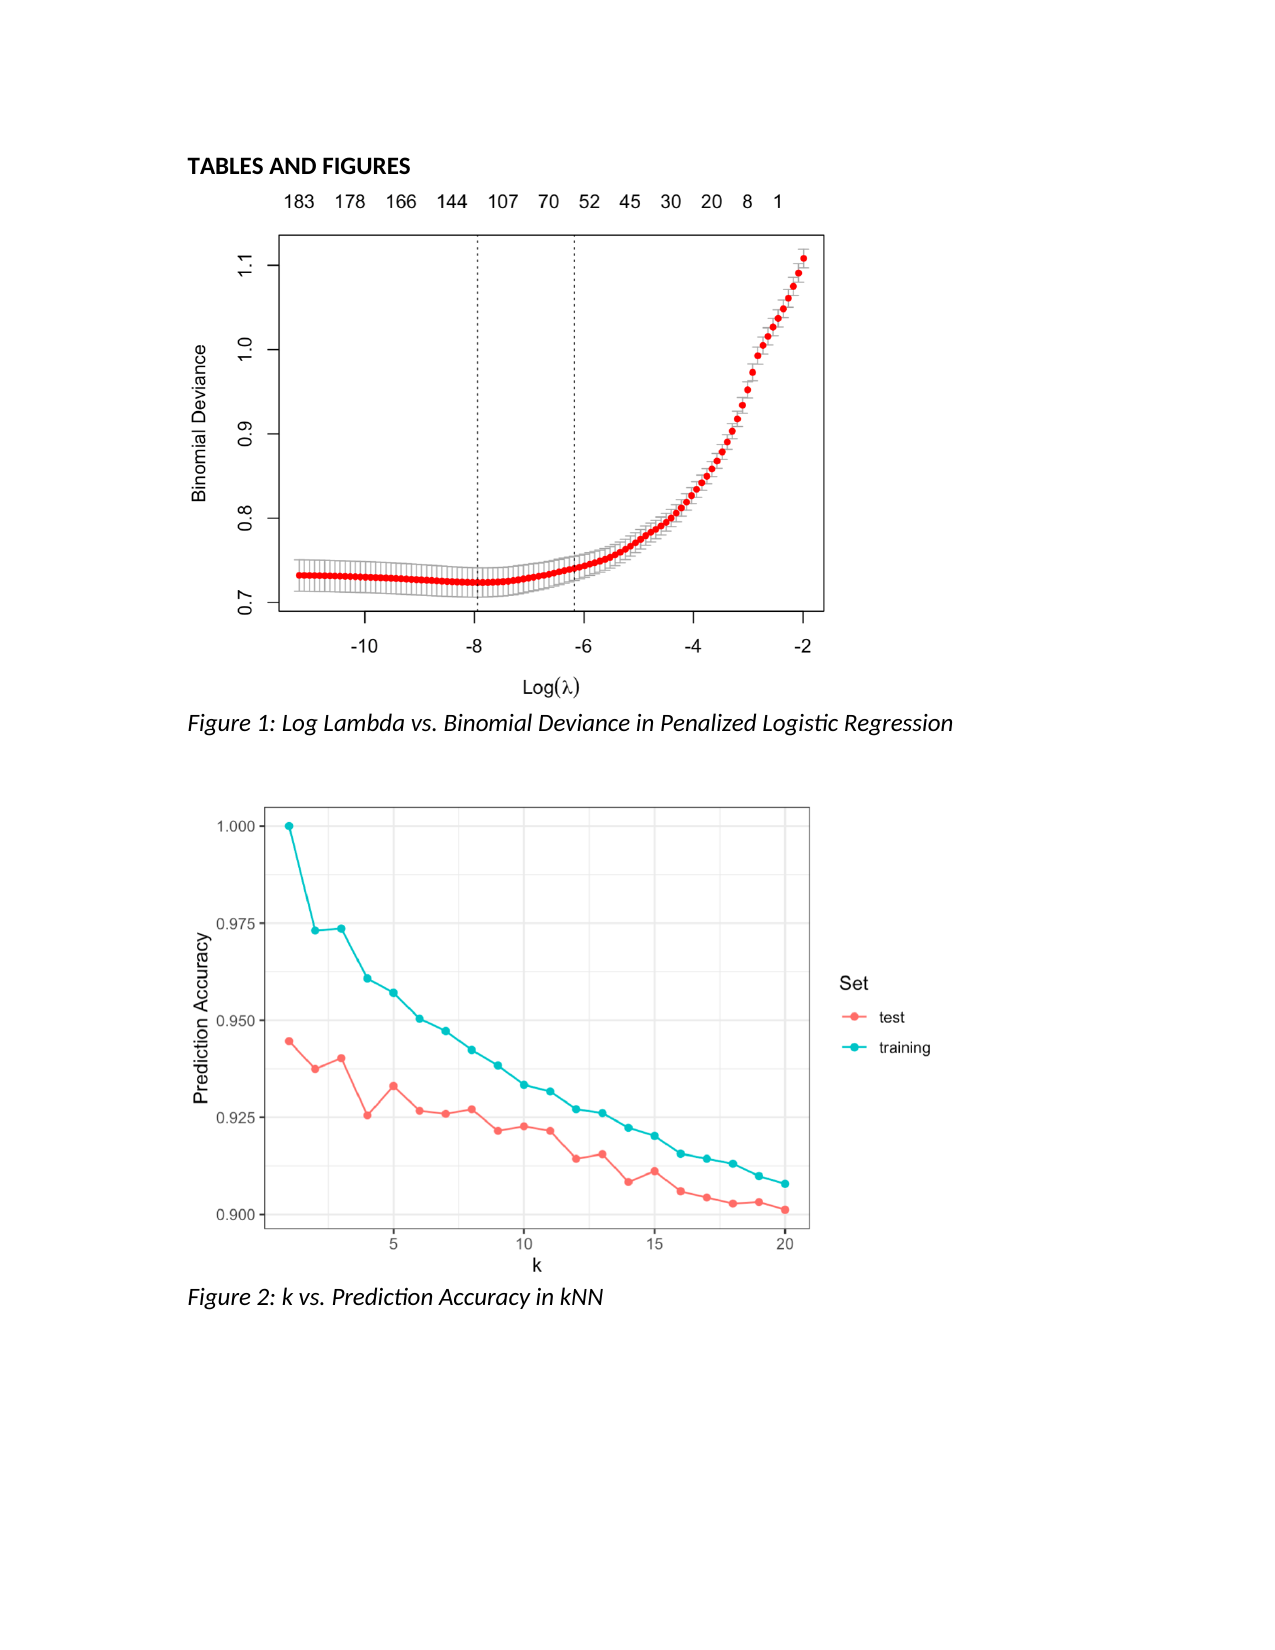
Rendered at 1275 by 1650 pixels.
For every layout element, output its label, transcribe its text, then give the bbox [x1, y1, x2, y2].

text TABLES AND FIGURES [187, 150, 1087, 181]
text Figure 2: k vs. Prediction Accuracy in kNN [187, 1281, 1087, 1311]
picture [187, 798, 938, 1281]
text Figure 1: Log Lambda vs. Binomial Deviance in Penalized Logistic Regression [187, 707, 1087, 737]
picture [187, 180, 838, 707]
